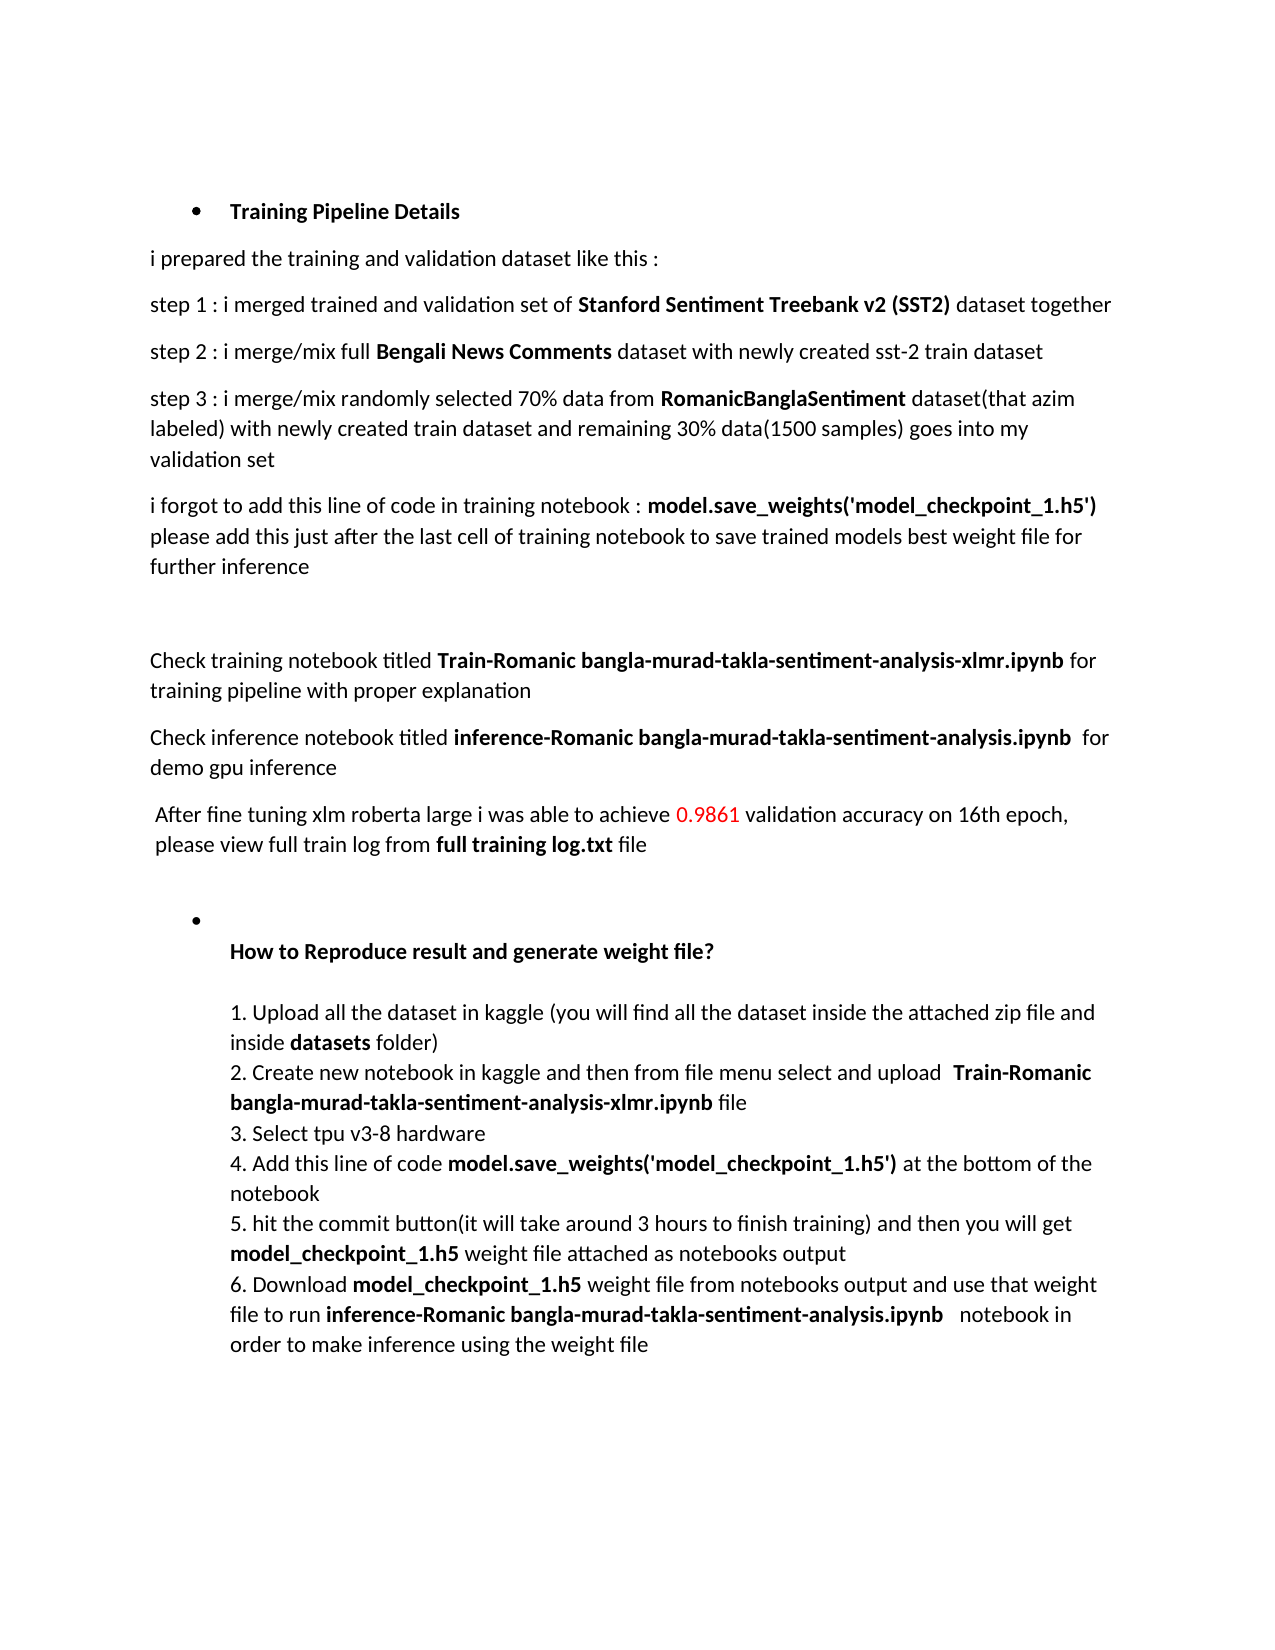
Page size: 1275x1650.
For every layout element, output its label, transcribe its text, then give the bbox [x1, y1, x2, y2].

text Check training notebook titled Train-Romanic bangla-murad-takla-sentiment-analysis-xlmr.ipynb for training pipeline with proper explanation [150, 646, 1125, 704]
text step 3 : i merge/mix randomly selected 70% data from RomanicBanglaSentiment dataset(that azim labeled) with newly created train dataset and remaining 30% data(1500 samples) goes into my validation set [150, 384, 1125, 473]
text step 1 : i merged trained and validation set of Stanford Sentiment Treebank v2 (SST2) dataset together [150, 291, 1125, 319]
text After fine tuning xlm roberta large i was able to achieve 0.9861 validation accuracy on 16th epoch, please view full train log from full training log.txt file [155, 800, 1125, 888]
text i prepared the training and validation dataset like this : [150, 244, 1125, 272]
list How to Reproduce result and generate weight file? 1. Upload all the dataset in kaggle (you will find all the dataset inside the attached zip file and inside datasets folder) 2. Create new notebook in kaggle and then from file menu select and upload Train-Romanic bangla-murad-takla-sentiment-analysis-xlmr.ipynb file 3. Select tpu v3-8 hardware 4. Add this line of code model.save_weights('model_checkpoint_1.h5') at the bottom of the notebook [192, 907, 1125, 1207]
text i forgot to add this line of code in training notebook : model.save_weights('model_checkpoint_1.h5') please add this just after the last cell of training notebook to save trained models best weight file for further inference [150, 492, 1125, 580]
text Check inference notebook titled inference-Romanic bangla-murad-takla-sentiment-analysis.ipynb for demo gpu inference [150, 723, 1125, 781]
list Training Pipeline Details [192, 197, 1125, 225]
text step 2 : i merge/mix full Bengali News Comments dataset with newly created sst-2 train dataset [150, 337, 1125, 366]
list 5. hit the commit button(it will take around 3 hours to finish training) and then you will get model_checkpoint_1.h5 weight file attached as notebooks output 6. Download model_checkpoint_1.h5 weight file from notebooks output and use that weight file to run inference-Romanic bangla-murad-takla-sentiment-analysis.ipynb notebook in order to make inference using the weight file [230, 1209, 1125, 1388]
